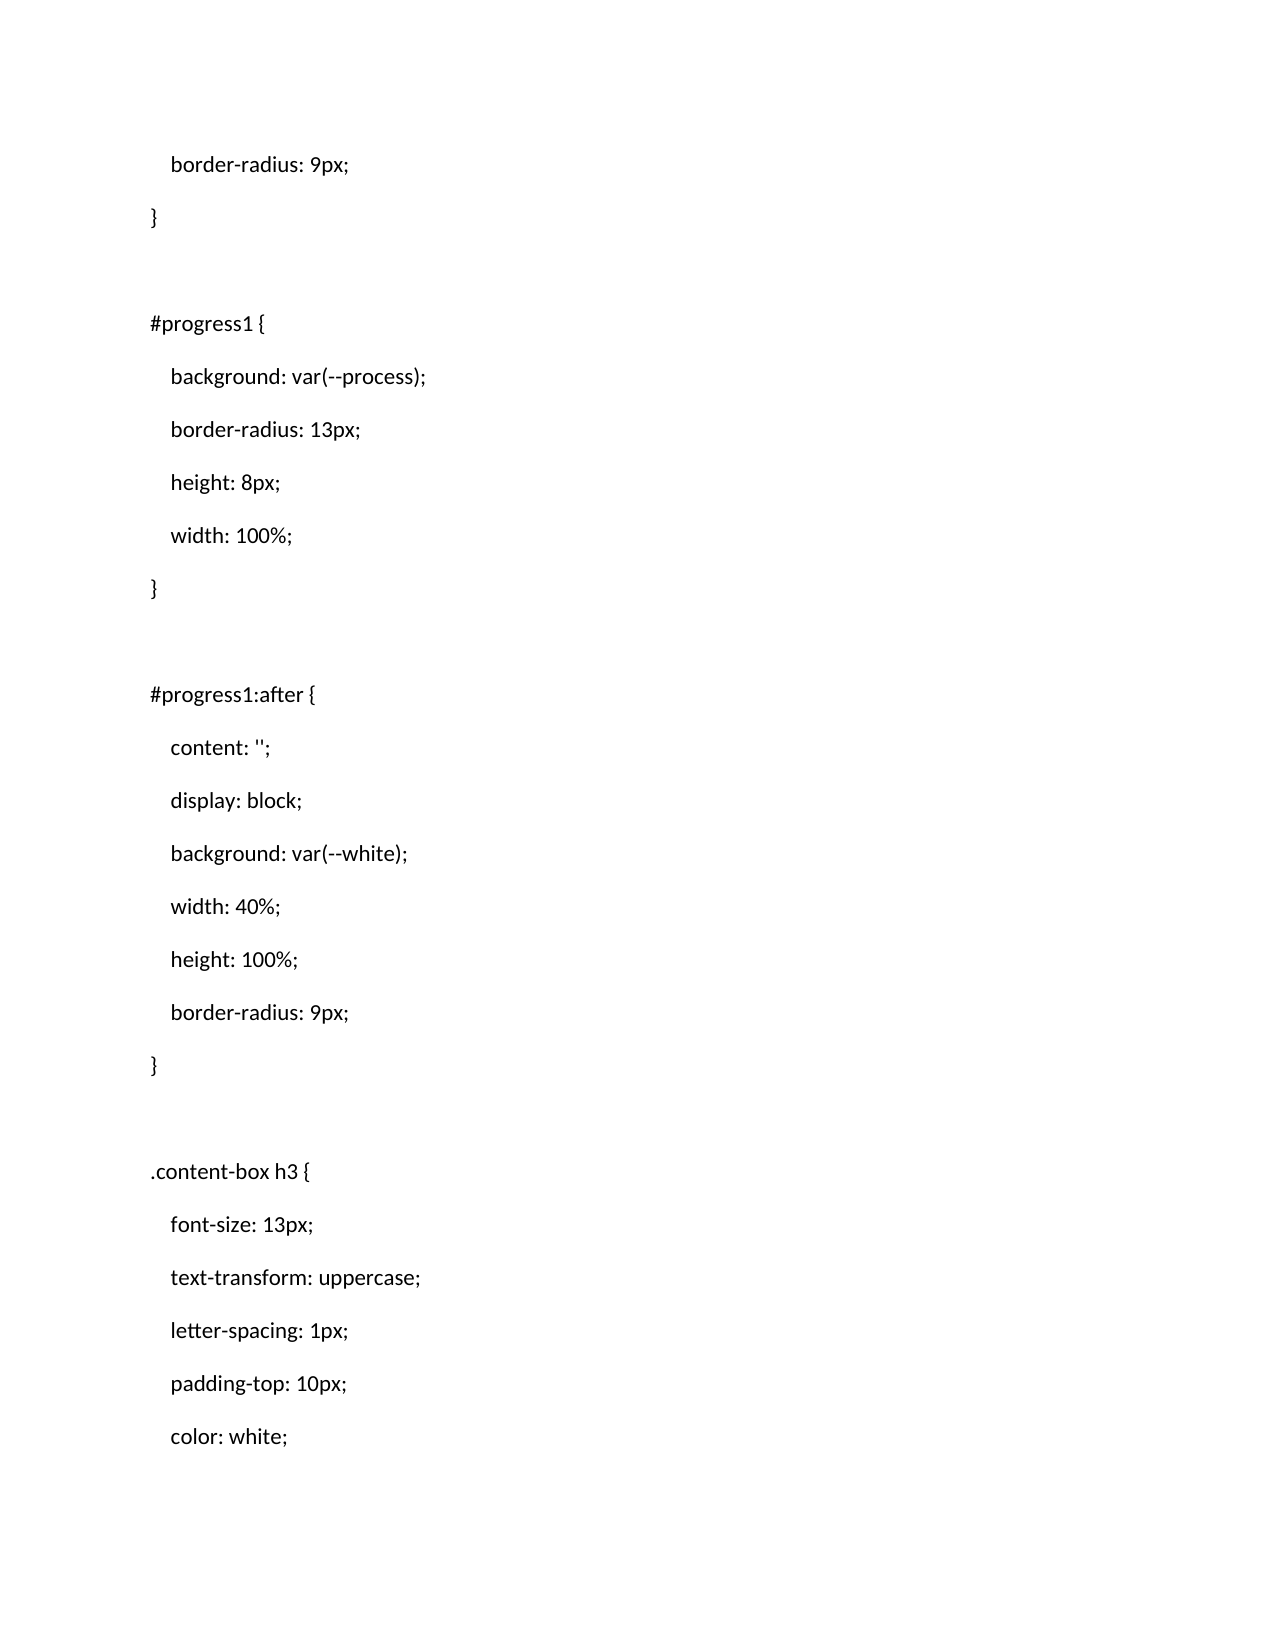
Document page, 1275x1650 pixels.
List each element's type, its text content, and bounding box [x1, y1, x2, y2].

text color: white; [150, 1422, 1125, 1451]
text padding-top: 10px; [150, 1369, 1125, 1397]
text text-transform: uppercase; [150, 1263, 1125, 1291]
text background: var(--process); [150, 362, 1125, 390]
text content: ''; [150, 733, 1125, 761]
text #progress1:after { [150, 680, 1125, 708]
text } [150, 203, 1125, 231]
text border-radius: 13px; [150, 415, 1125, 443]
text } [150, 1051, 1125, 1079]
text width: 100%; [150, 521, 1125, 549]
text display: block; [150, 786, 1125, 814]
text border-radius: 9px; [150, 150, 1125, 178]
text .content-box h3 { [150, 1157, 1125, 1185]
text height: 8px; [150, 468, 1125, 496]
text font-size: 13px; [150, 1210, 1125, 1238]
text width: 40%; [150, 892, 1125, 920]
text border-radius: 9px; [150, 998, 1125, 1026]
text #progress1 { [150, 309, 1125, 337]
text } [150, 574, 1125, 602]
text height: 100%; [150, 945, 1125, 973]
text background: var(--white); [150, 839, 1125, 867]
text letter-spacing: 1px; [150, 1316, 1125, 1344]
